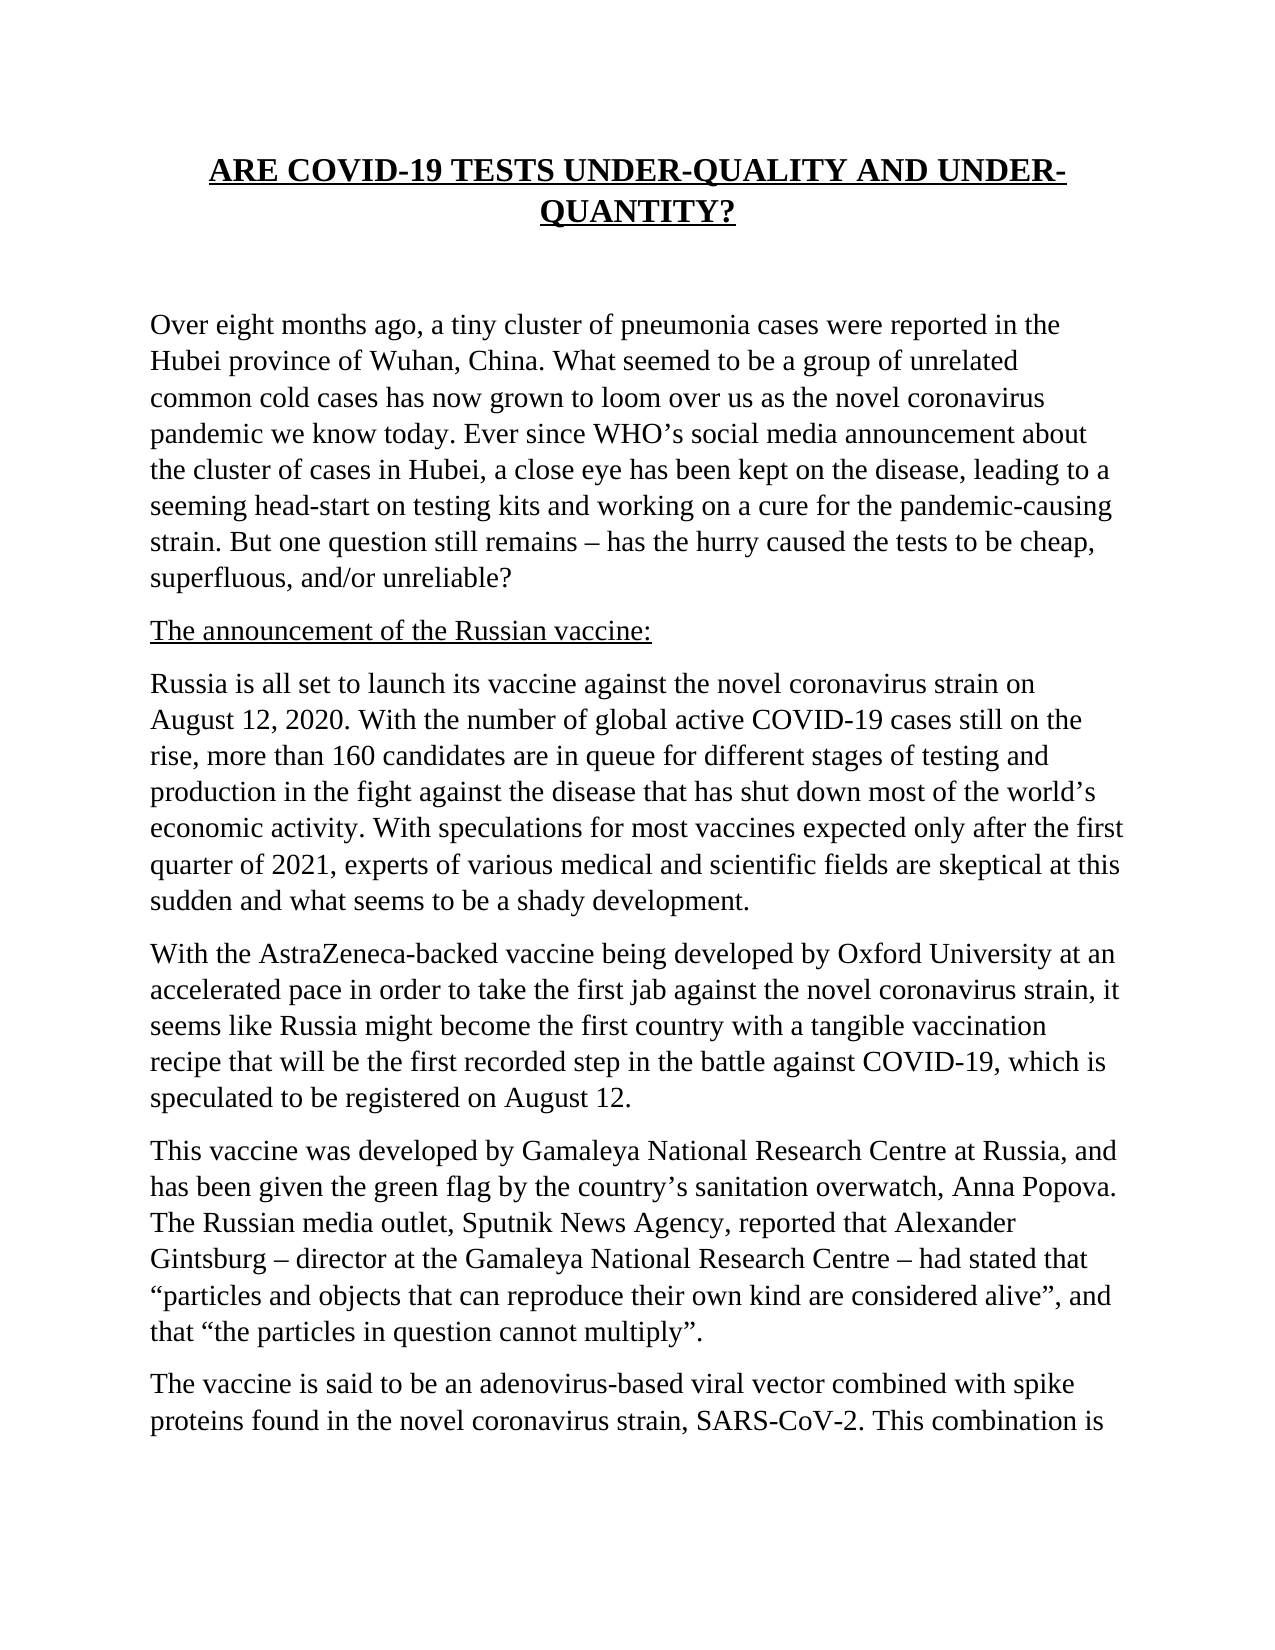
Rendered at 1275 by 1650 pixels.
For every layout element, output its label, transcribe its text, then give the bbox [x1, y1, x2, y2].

text This vaccine was developed by Gamaleya National Research Centre at Russia, and has been given the green flag by the country’s sanitation overwatch, Anna Popova. The Russian media outlet, Sputnik News Agency, reported that Alexander Gintsburg – director at the Gamaleya National Research Centre – had stated that “particles and objects that can reproduce their own kind are considered alive”, and that “the particles in question cannot multiply”. [150, 1133, 1125, 1347]
text ARE COVID-19 TESTS UNDER-QUALITY AND UNDER-QUANTITY? [150, 150, 1125, 230]
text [150, 1367, 1125, 1436]
text With the AstraZeneca-backed vaccine being developed by Oxford University at an accelerated pace in order to take the first jab against the novel coronavirus strain, it seems like Russia might become the first country with a tangible vaccination recipe that will be the first recorded step in the battle against COVID-19, which is speculated to be registered on August 12. [150, 936, 1125, 1114]
text Russia is all set to launch its vaccine against the novel coronavirus strain on August 12, 2020. With the number of global active COVID-19 cases still on the rise, more than 160 candidates are in queue for different stages of testing and production in the fight against the disease that has shut down most of the world’s economic activity. With speculations for most vaccines expected only after the first quarter of 2021, experts of various medical and scientific fields are skeptical at this sudden and what seems to be a shady development. [150, 666, 1125, 916]
text The announcement of the Russian vaccine: [150, 613, 1125, 647]
text Over eight months ago, a tiny cluster of pneumonia cases were reported in the Hubei province of Wuhan, China. What seemed to be a group of unrelated common cold cases has now grown to loom over us as the novel coronavirus pandemic we know today. Ever since WHO’s social media announcement about the cluster of cases in Hubei, a close eye has been kept on the disease, leading to a seeming head-start on testing kits and working on a cure for the pandemic-causing strain. But one question still remains – has the hurry caused the tests to be cheap, superfluous, and/or unreliable? [150, 307, 1125, 594]
